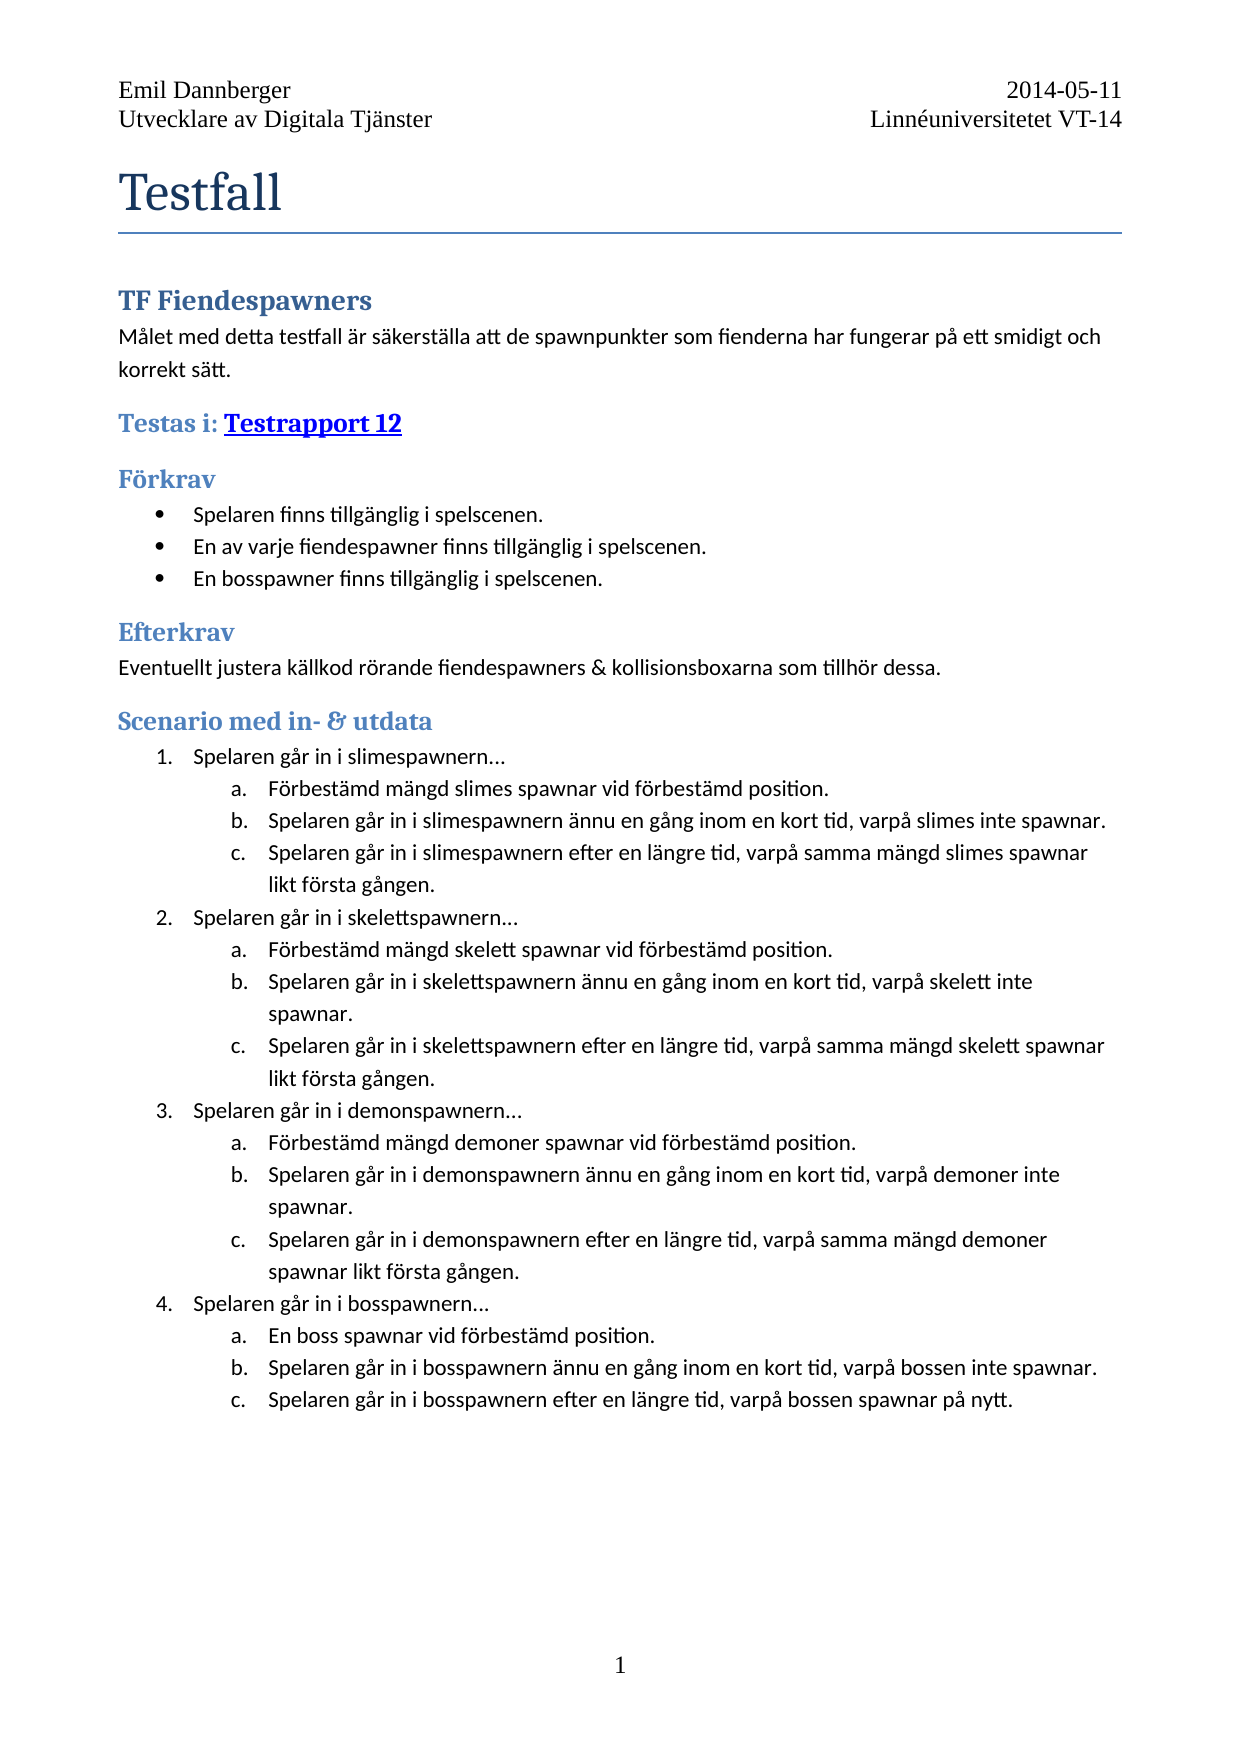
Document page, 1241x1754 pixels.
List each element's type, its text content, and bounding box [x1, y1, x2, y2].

list Spelaren går in i bosspawnern ännu en gång inom en kort tid, varpå bossen inte spawnar. [231, 1353, 1122, 1381]
subtitle TF Fiendespawners [118, 284, 1122, 317]
list Spelaren går in i slimespawnern ännu en gång inom en kort tid, varpå slimes inte spawnar. [231, 806, 1122, 834]
list En bosspawner finns tillgänglig i spelscenen. [156, 564, 1122, 592]
list En boss spawnar vid förbestämd position. [231, 1321, 1122, 1349]
list Spelaren går in i demonspawnern ännu en gång inom en kort tid, varpå demoner inte spawnar. [231, 1160, 1122, 1221]
subtitle Testas i: Testrapport 12 [118, 408, 1122, 439]
text Eventuellt justera källkod rörande fiendespawners & kollisionsboxarna som tillhör dessa. [118, 653, 1122, 681]
list En av varje fiendespawner finns tillgänglig i spelscenen. [156, 532, 1122, 560]
list Förbestämd mängd slimes spawnar vid förbestämd position. [231, 774, 1122, 802]
list Spelaren går in i slimespawnern... [156, 742, 1122, 770]
list Förbestämd mängd skelett spawnar vid förbestämd position. [231, 935, 1122, 963]
title Testfall [118, 161, 1122, 232]
list Spelaren finns tillgänglig i spelscenen. [156, 500, 1122, 528]
list Spelaren går in i demonspawnern efter en längre tid, varpå samma mängd demoner spawnar likt första gången. [231, 1225, 1122, 1285]
subtitle Efterkrav [118, 617, 1122, 648]
list Spelaren går in i bosspawnern... [156, 1289, 1122, 1317]
subtitle Förkrav [118, 464, 1122, 495]
list Förbestämd mängd demoner spawnar vid förbestämd position. [231, 1128, 1122, 1156]
list Spelaren går in i slimespawnern efter en längre tid, varpå samma mängd slimes spawnar likt första gången. [231, 838, 1122, 899]
list Spelaren går in i demonspawnern... [156, 1096, 1122, 1124]
text Målet med detta testfall är säkerställa att de spawnpunkter som fienderna har fungerar på ett smidigt och korrekt sätt. [118, 322, 1122, 383]
list Spelaren går in i skelettspawnern... [156, 903, 1122, 931]
list Spelaren går in i skelettspawnern efter en längre tid, varpå samma mängd skelett spawnar likt första gången. [231, 1032, 1122, 1092]
list Spelaren går in i skelettspawnern ännu en gång inom en kort tid, varpå skelett inte spawnar. [231, 967, 1122, 1027]
subtitle Scenario med in- & utdata [118, 706, 1122, 737]
list Spelaren går in i bosspawnern efter en längre tid, varpå bossen spawnar på nytt. [231, 1386, 1122, 1414]
